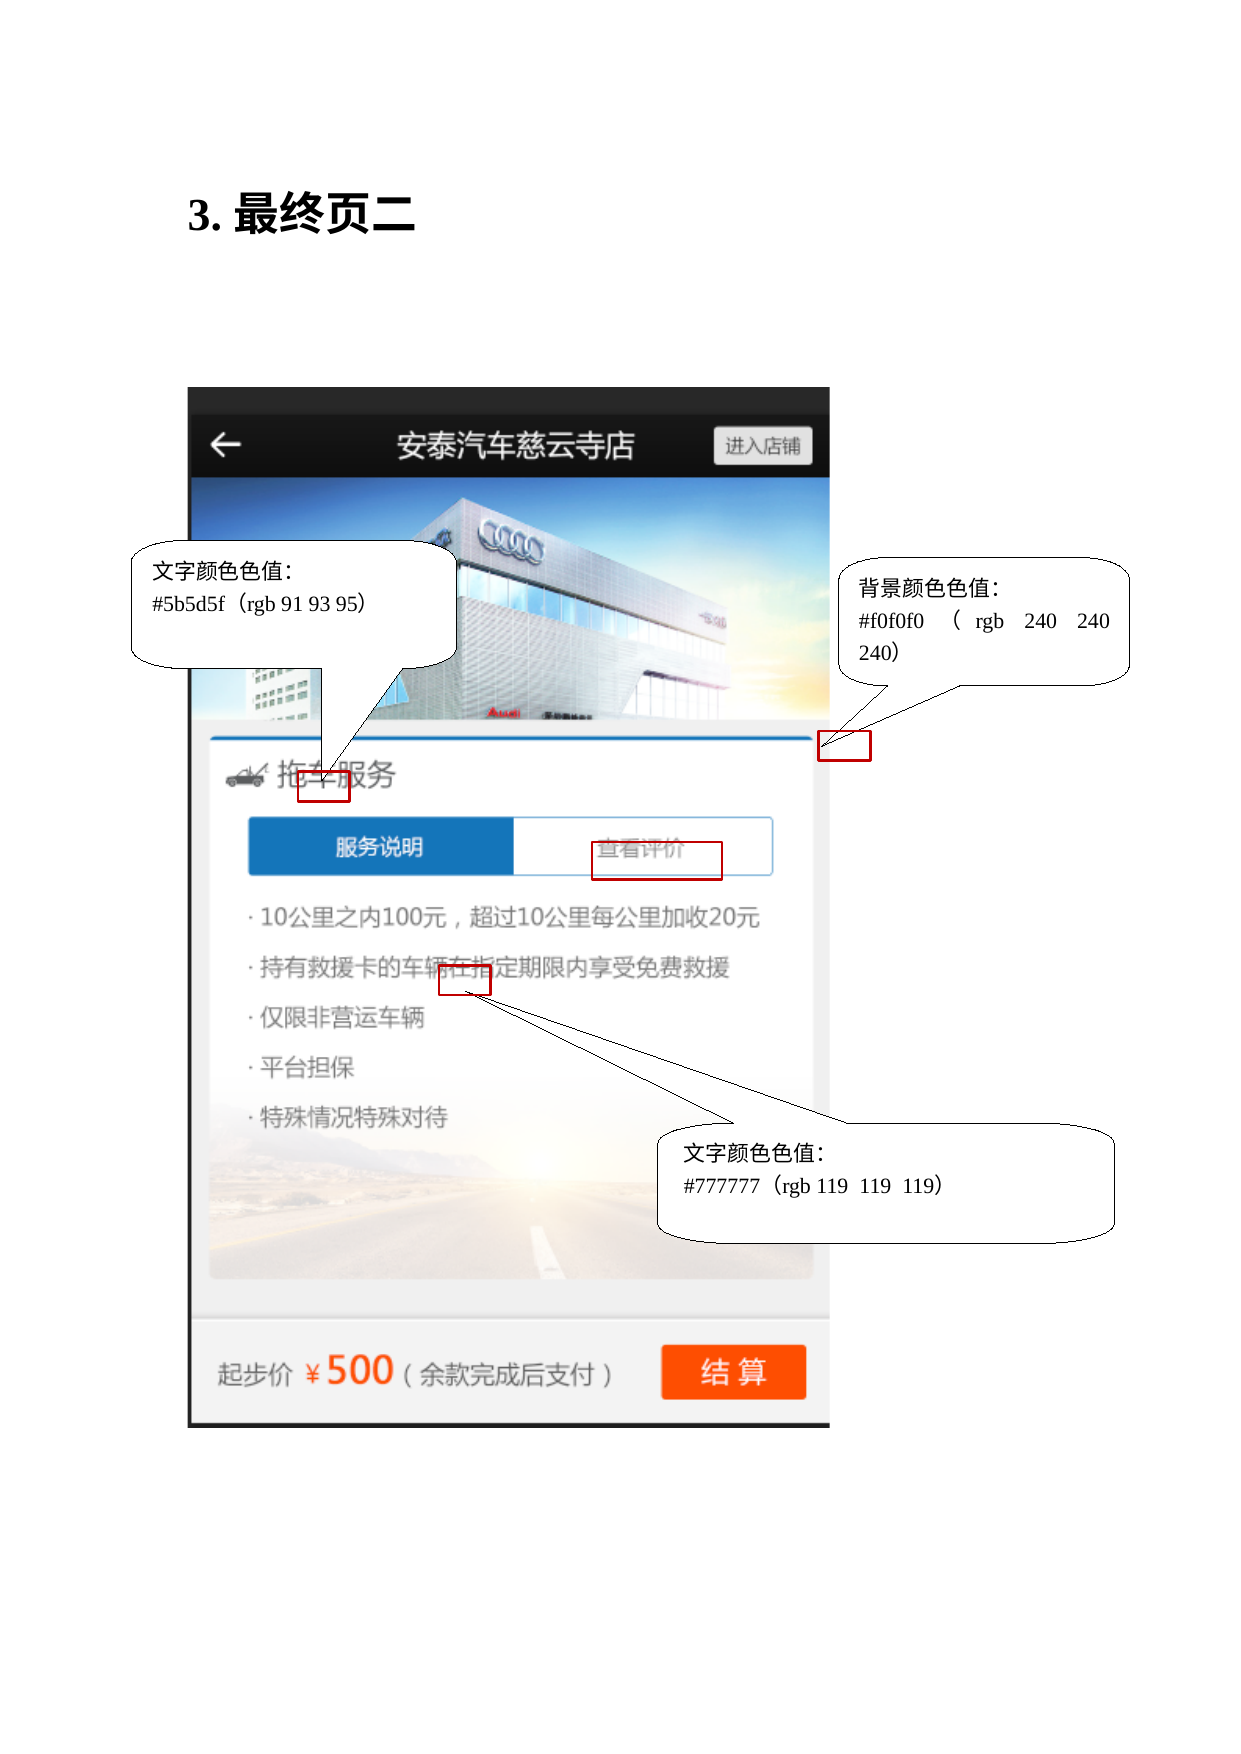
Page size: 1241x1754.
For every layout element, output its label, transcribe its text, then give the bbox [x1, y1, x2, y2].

picture [440, 967, 489, 994]
picture [299, 773, 348, 800]
subtitle 3. 最终页二 [187, 162, 1053, 259]
picture [187, 387, 830, 1428]
picture [820, 732, 830, 759]
